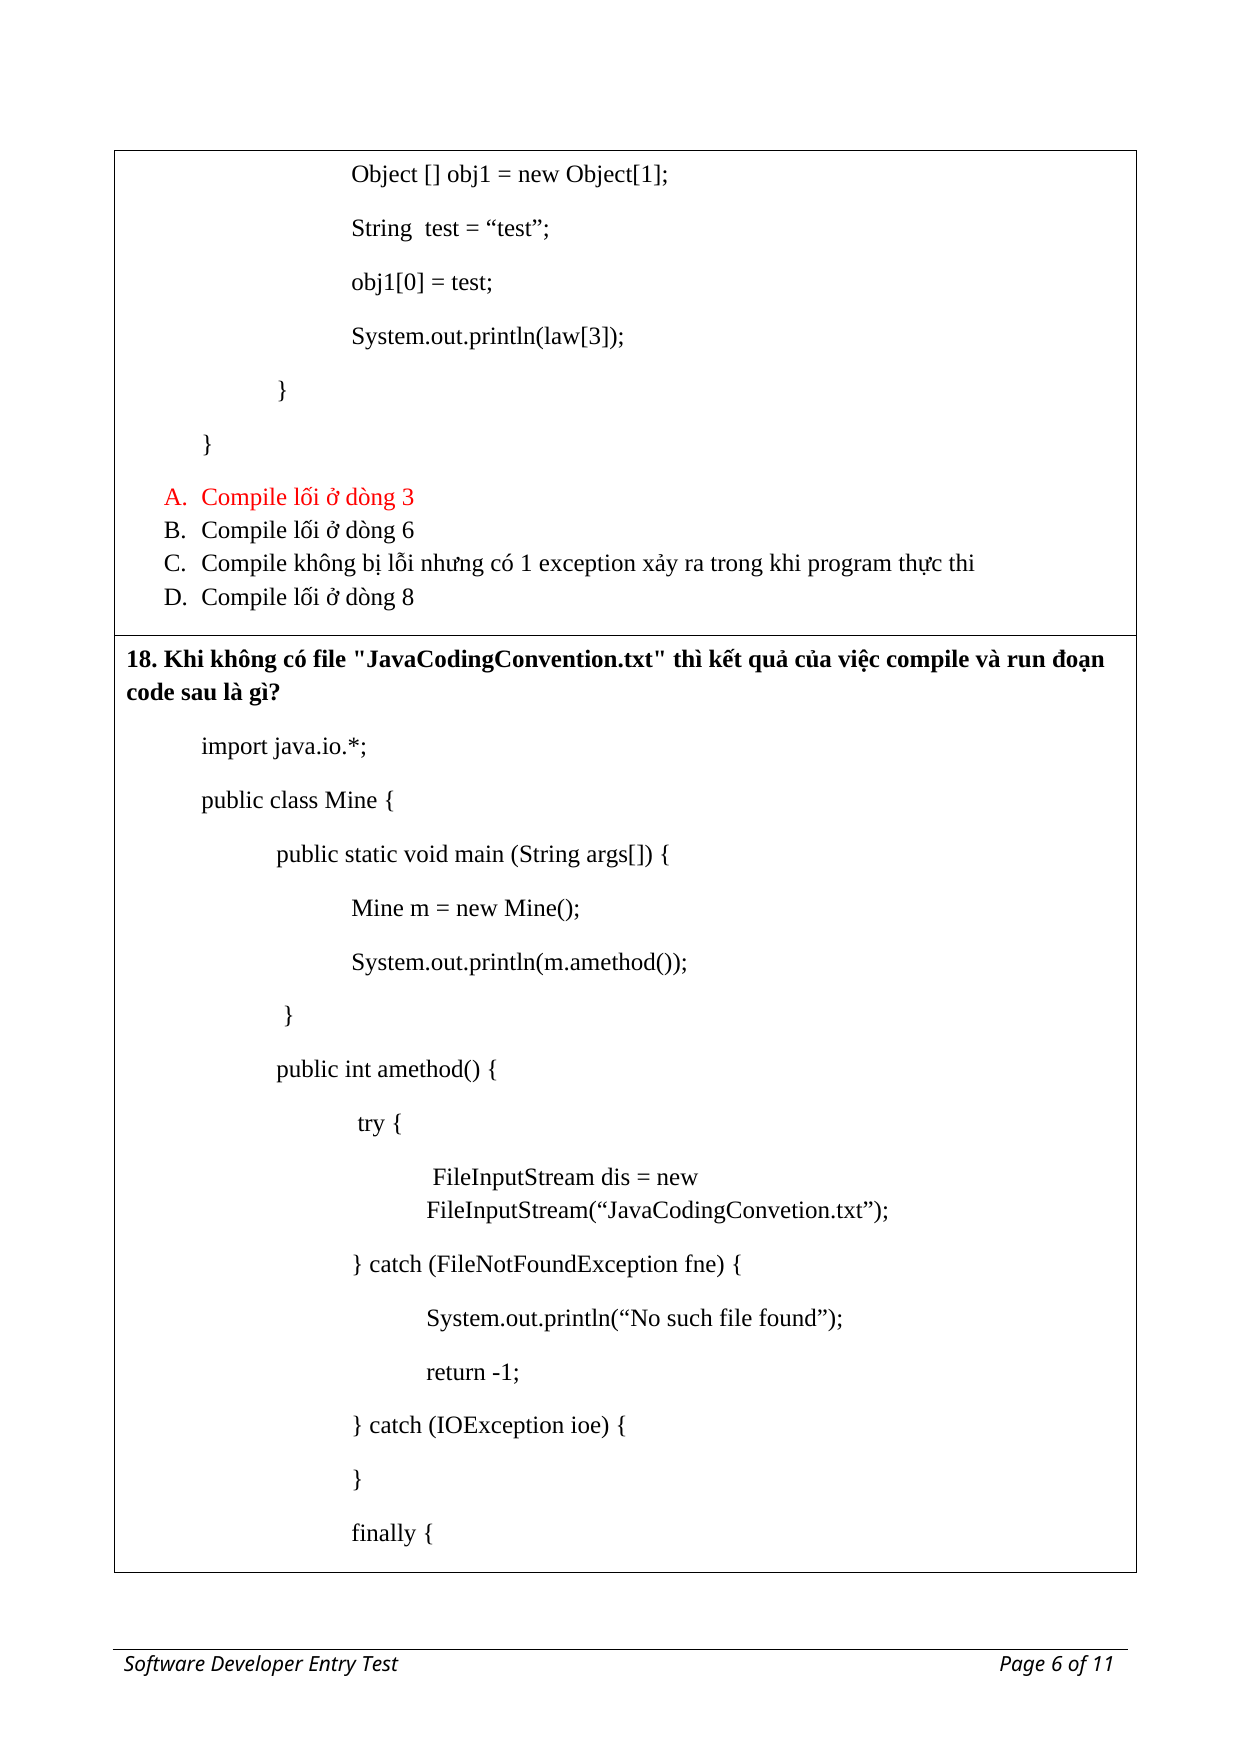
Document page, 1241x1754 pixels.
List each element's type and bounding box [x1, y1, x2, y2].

table_cell [115, 151, 1136, 635]
table_cell [115, 636, 1136, 1572]
